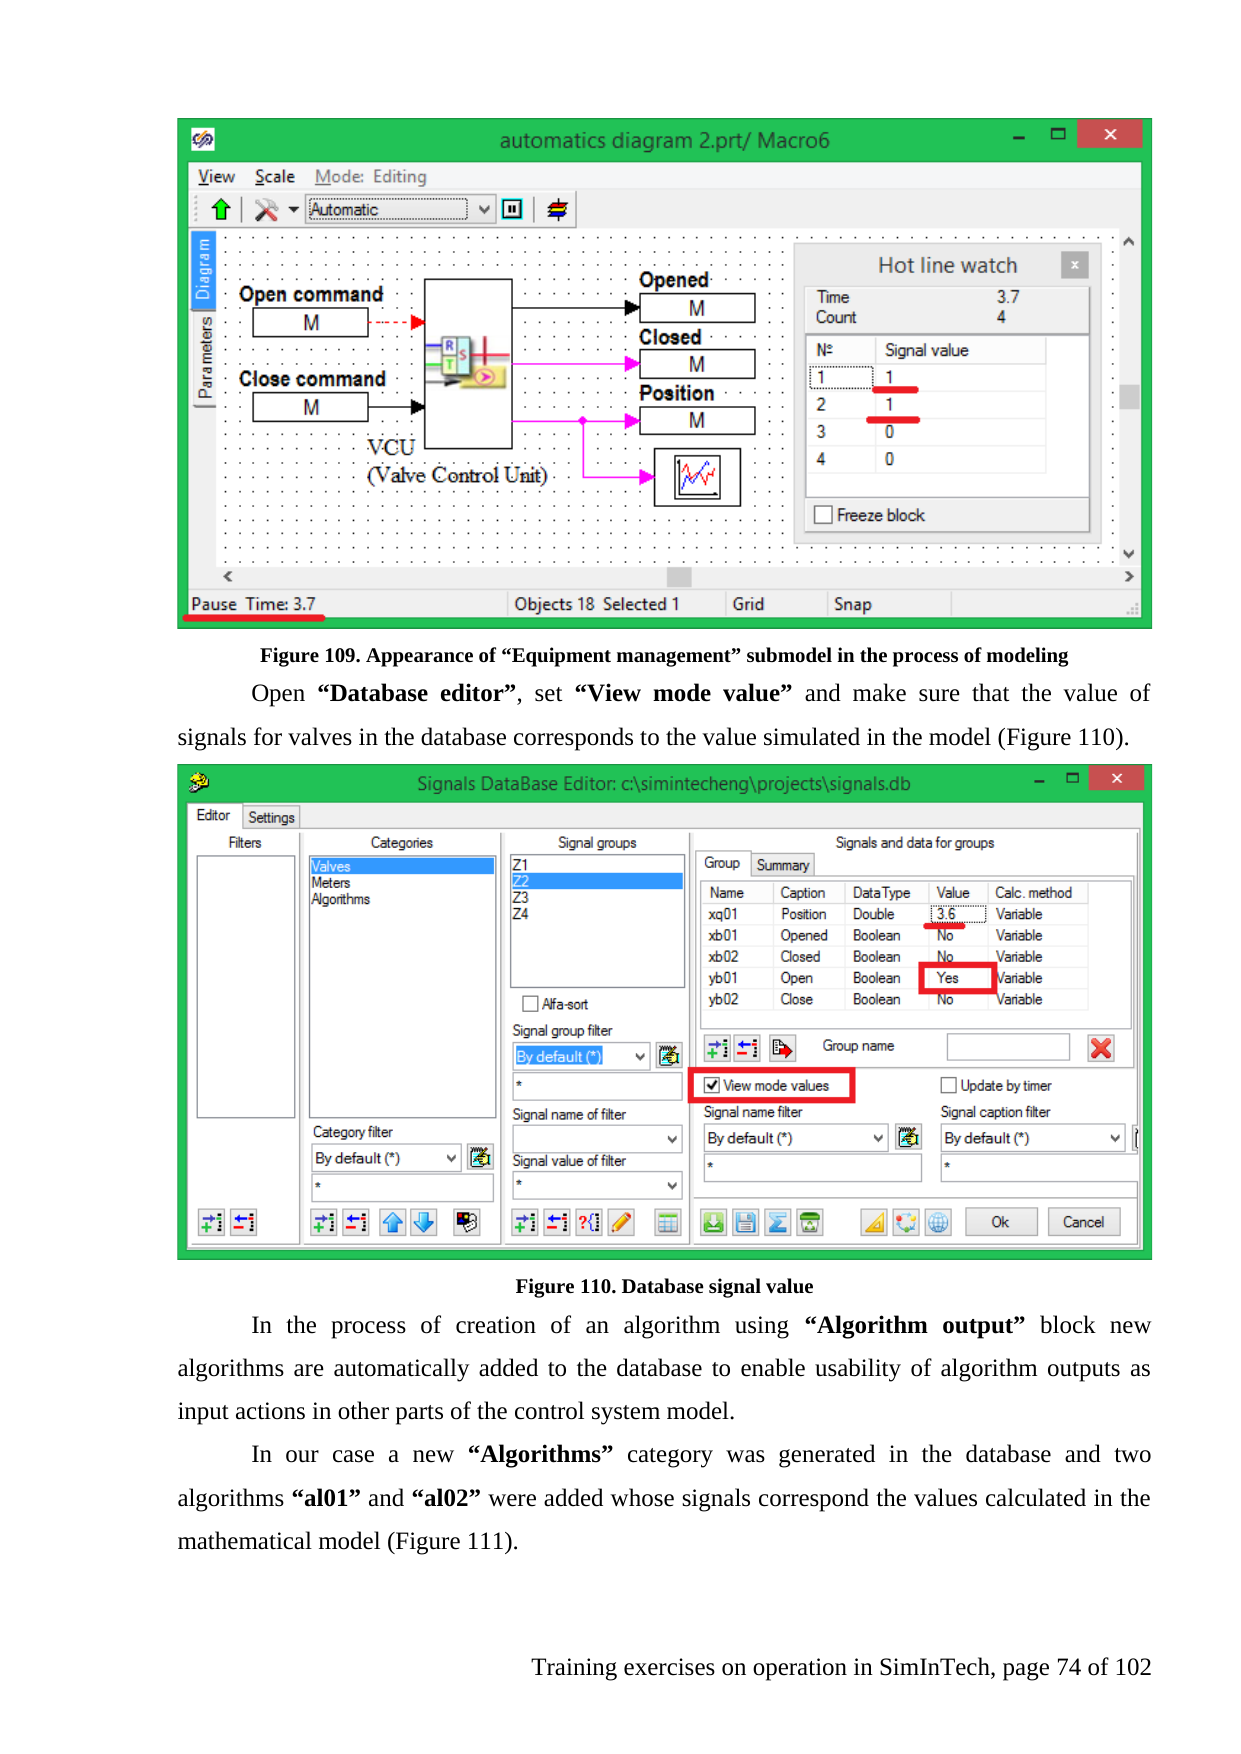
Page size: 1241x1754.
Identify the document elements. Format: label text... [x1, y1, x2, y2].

text In the process of creation of an algorithm using “Algorithm output” block new algorithms are automatically added to the database to enable usability of algorithm outputs as input actions in other parts of the control system model. [177, 1310, 1152, 1425]
text Open “Database editor”, set “View mode value” and make sure that the value of signals for valves in the database corresponds to the value simulated in the model (Figure 110). [177, 678, 1152, 750]
text Figure 109. Appearance of “Equipment management” submodel in the process of modeling [177, 642, 1152, 667]
picture [177, 764, 1153, 1260]
text In our case a new “Algorithms” category was generated in the database and two algorithms “al01” and “al02” were added whose signals correspond the values calculated in the mathematical model (Figure 111). [177, 1439, 1152, 1554]
picture [177, 118, 1153, 629]
text Figure 110. Database signal value [177, 1274, 1152, 1298]
